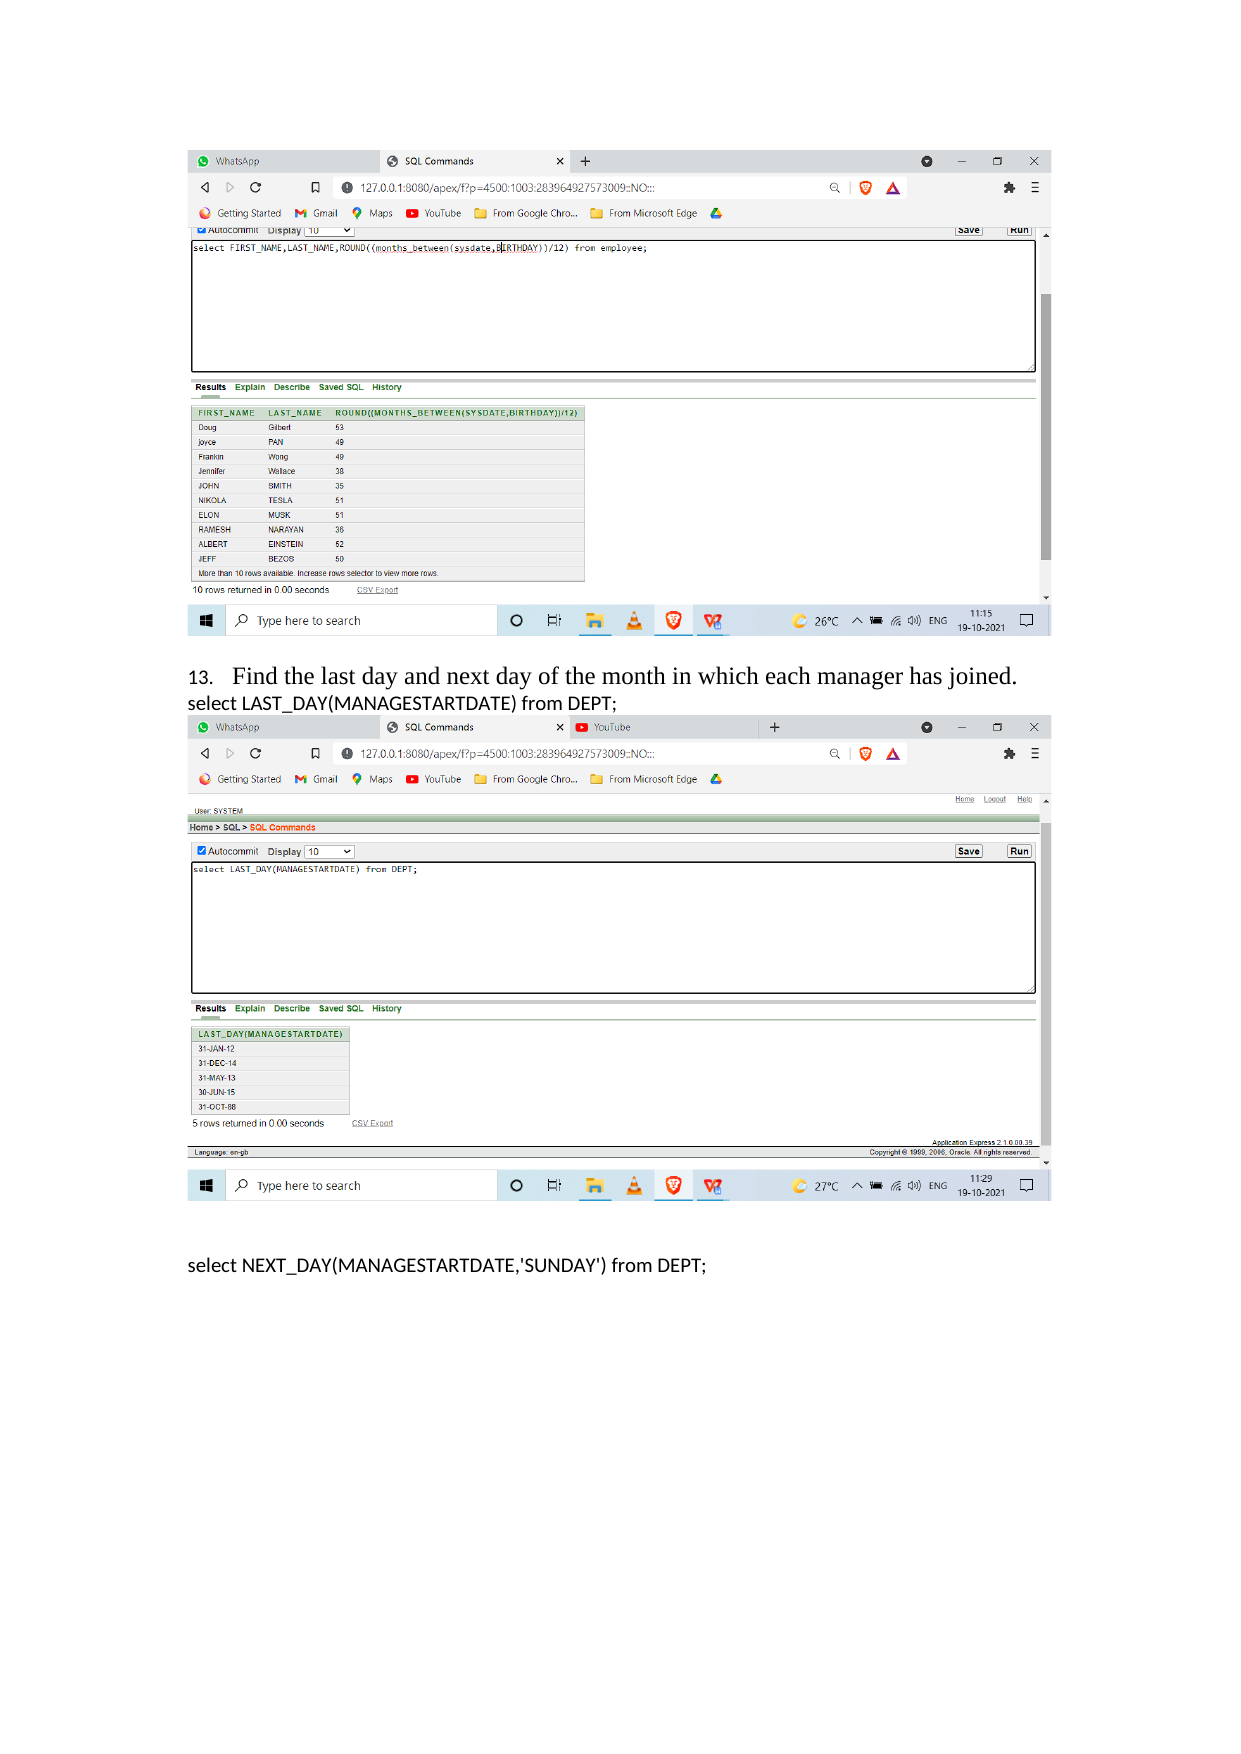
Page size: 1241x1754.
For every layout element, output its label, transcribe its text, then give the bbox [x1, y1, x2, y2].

list select LAST_DAY(MANAGESTARTDATE) from DEPT; [187, 690, 1053, 715]
picture [187, 715, 1052, 1201]
list Find the last day and next day of the month in which each manager has joined. [187, 661, 1053, 690]
list select NEXT_DAY(MANAGESTARTDATE,'SUNDAY') from DEPT; [187, 1252, 1053, 1277]
picture [187, 150, 1052, 636]
